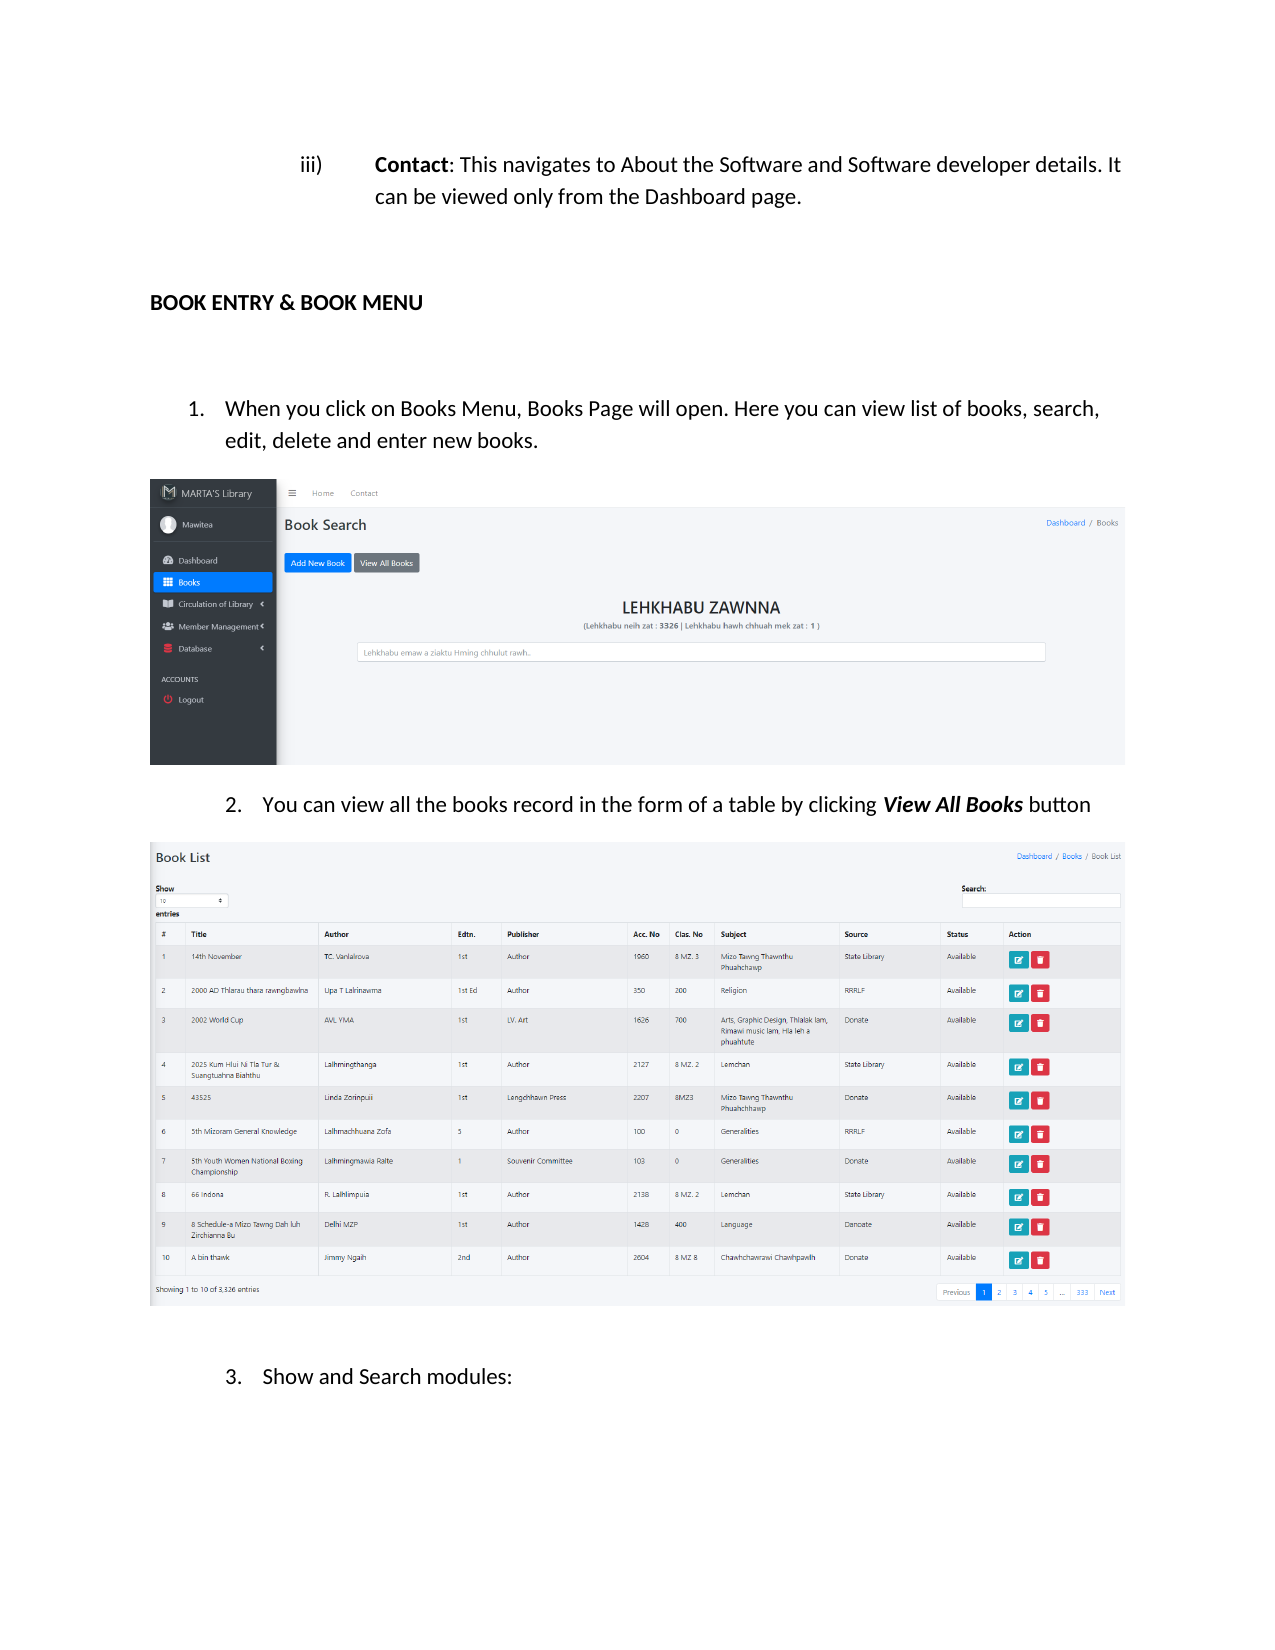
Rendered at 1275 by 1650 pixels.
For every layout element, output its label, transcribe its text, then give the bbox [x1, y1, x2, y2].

text BOOK ENTRY & BOOK MENU [150, 288, 1125, 316]
picture [150, 479, 1125, 765]
list Contact: This navigates to About the Software and Software developer details. It can be viewed only from the Dashboard page. [300, 150, 1125, 210]
picture [150, 842, 1125, 1306]
list You can view all the books record in the form of a table by clicking View All Books button [225, 790, 1125, 818]
list Show and Search modules: [225, 1362, 1125, 1390]
list When you click on Books Menu, Books Page will open. Here you can view list of books, search, edit, delete and enter new books. [187, 394, 1125, 454]
